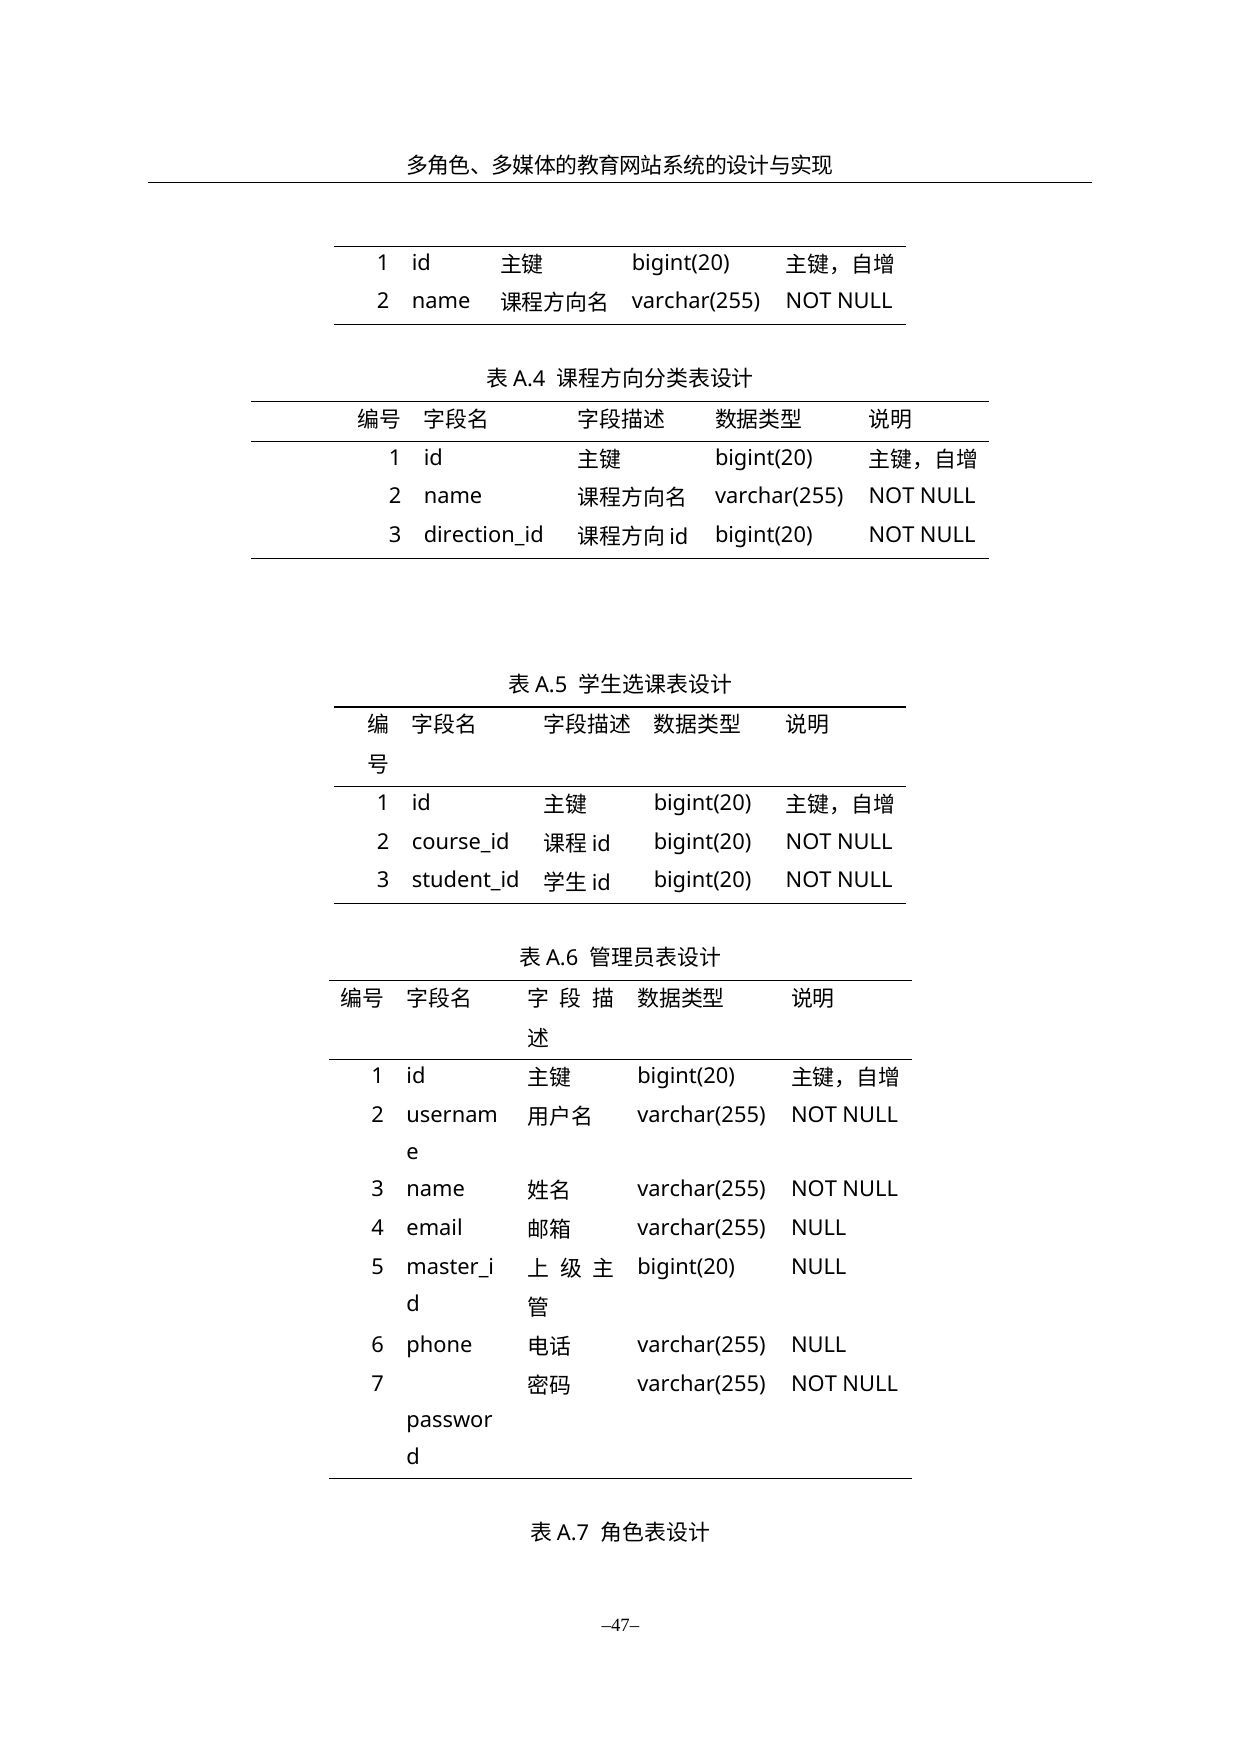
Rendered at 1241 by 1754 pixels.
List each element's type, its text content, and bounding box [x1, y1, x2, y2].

table_cell 用户名 [516, 1099, 626, 1173]
table_cell id [400, 247, 488, 285]
table_header 字段名 [400, 708, 532, 786]
table_cell bigint(20) [642, 787, 774, 826]
table_cell NULL [780, 1251, 912, 1329]
table_cell 1 [251, 442, 412, 480]
table_cell name [400, 285, 488, 324]
table_cell 姓名 [516, 1173, 626, 1212]
table_cell 课程方向名 [489, 285, 620, 324]
table_cell 2 [329, 1099, 395, 1173]
table_cell bigint(20) [642, 865, 774, 903]
table_cell id [400, 787, 532, 826]
table_cell id [412, 442, 566, 480]
table_cell NOT NULL [780, 1368, 912, 1478]
table_cell 上级主管 [516, 1251, 626, 1329]
table_cell varchar(255) [626, 1173, 779, 1212]
table_cell varchar(255) [626, 1212, 779, 1251]
table_cell 电话 [516, 1329, 626, 1368]
table_cell 主键 [532, 787, 642, 826]
table_cell 学生id [532, 865, 642, 903]
table_cell NOT NULL [774, 826, 906, 864]
table_cell bigint(20) [704, 442, 857, 480]
table_header 字段描述 [516, 981, 626, 1059]
table_cell direction_id [412, 519, 566, 558]
table_cell varchar(255) [626, 1329, 779, 1368]
table_cell 主键，自增 [780, 1060, 912, 1099]
table_cell NOT NULL [774, 865, 906, 903]
table_cell id [395, 1060, 516, 1099]
table_header 字段描述 [532, 708, 642, 786]
table_header 字段名 [412, 402, 566, 441]
table_header 说明 [857, 402, 989, 441]
table_cell 5 [329, 1251, 395, 1329]
table_cell 2 [334, 285, 400, 324]
table_header 数据类型 [626, 981, 779, 1059]
table_cell 主键，自增 [774, 787, 906, 826]
table_header 编号 [251, 402, 412, 441]
table_cell bigint(20) [704, 519, 857, 558]
table_cell NOT NULL [857, 519, 989, 558]
table_cell 主键 [516, 1060, 626, 1099]
table_header 字段描述 [566, 402, 703, 441]
table_header 编号 [334, 708, 400, 786]
table_header 编号 [329, 981, 395, 1059]
table_cell 主键，自增 [857, 442, 989, 480]
table_cell name [395, 1173, 516, 1212]
table_cell varchar(255) [626, 1368, 779, 1478]
table_cell 主键，自增 [774, 247, 906, 285]
table_cell NOT NULL [780, 1099, 912, 1173]
text 表A.4 课程方向分类表设计 [148, 361, 1092, 393]
table_cell 1 [329, 1060, 395, 1099]
table_cell varchar(255) [620, 285, 774, 324]
table_cell 4 [329, 1212, 395, 1251]
table_cell bigint(20) [626, 1251, 779, 1329]
table_cell bigint(20) [626, 1060, 779, 1099]
table_cell 1 [334, 247, 400, 285]
table_cell email [395, 1212, 516, 1251]
table_cell 课程方向名 [566, 480, 703, 519]
text 表A.5 学生选课表设计 [148, 667, 1092, 698]
table_cell master_id [395, 1251, 516, 1329]
table_cell 主键 [566, 442, 703, 480]
table_cell NULL [780, 1212, 912, 1251]
table_cell bigint(20) [620, 247, 774, 285]
table_cell 3 [329, 1173, 395, 1212]
table_cell 主键 [489, 247, 620, 285]
text 表A.7 角色表设计 [148, 1515, 1092, 1547]
table_header 说明 [774, 708, 906, 786]
table_cell 3 [251, 519, 412, 558]
table_cell 3 [334, 865, 400, 903]
text 表A.6 管理员表设计 [148, 940, 1092, 972]
table_cell bigint(20) [642, 826, 774, 864]
table_cell 6 [329, 1329, 395, 1368]
table_cell course_id [400, 826, 532, 864]
table_cell varchar(255) [626, 1099, 779, 1173]
table_cell password [395, 1368, 516, 1478]
table_header 数据类型 [642, 708, 774, 786]
table_header 数据类型 [704, 402, 857, 441]
table_cell varchar(255) [704, 480, 857, 519]
table_cell NULL [780, 1329, 912, 1368]
table_cell phone [395, 1329, 516, 1368]
table_cell 课程方向id [566, 519, 703, 558]
table_cell 课程id [532, 826, 642, 864]
table_cell 1 [334, 787, 400, 826]
table_cell student_id [400, 865, 532, 903]
table_cell NOT NULL [780, 1173, 912, 1212]
table_cell username [395, 1099, 516, 1173]
table_header 说明 [780, 981, 912, 1059]
table_cell 2 [251, 480, 412, 519]
table_cell name [412, 480, 566, 519]
table_header 字段名 [395, 981, 516, 1059]
table_cell 邮箱 [516, 1212, 626, 1251]
table_cell NOT NULL [774, 285, 906, 324]
table_cell 2 [334, 826, 400, 864]
table_cell NOT NULL [857, 480, 989, 519]
table_cell 密码 [516, 1368, 626, 1478]
table_cell 7 [329, 1368, 395, 1478]
